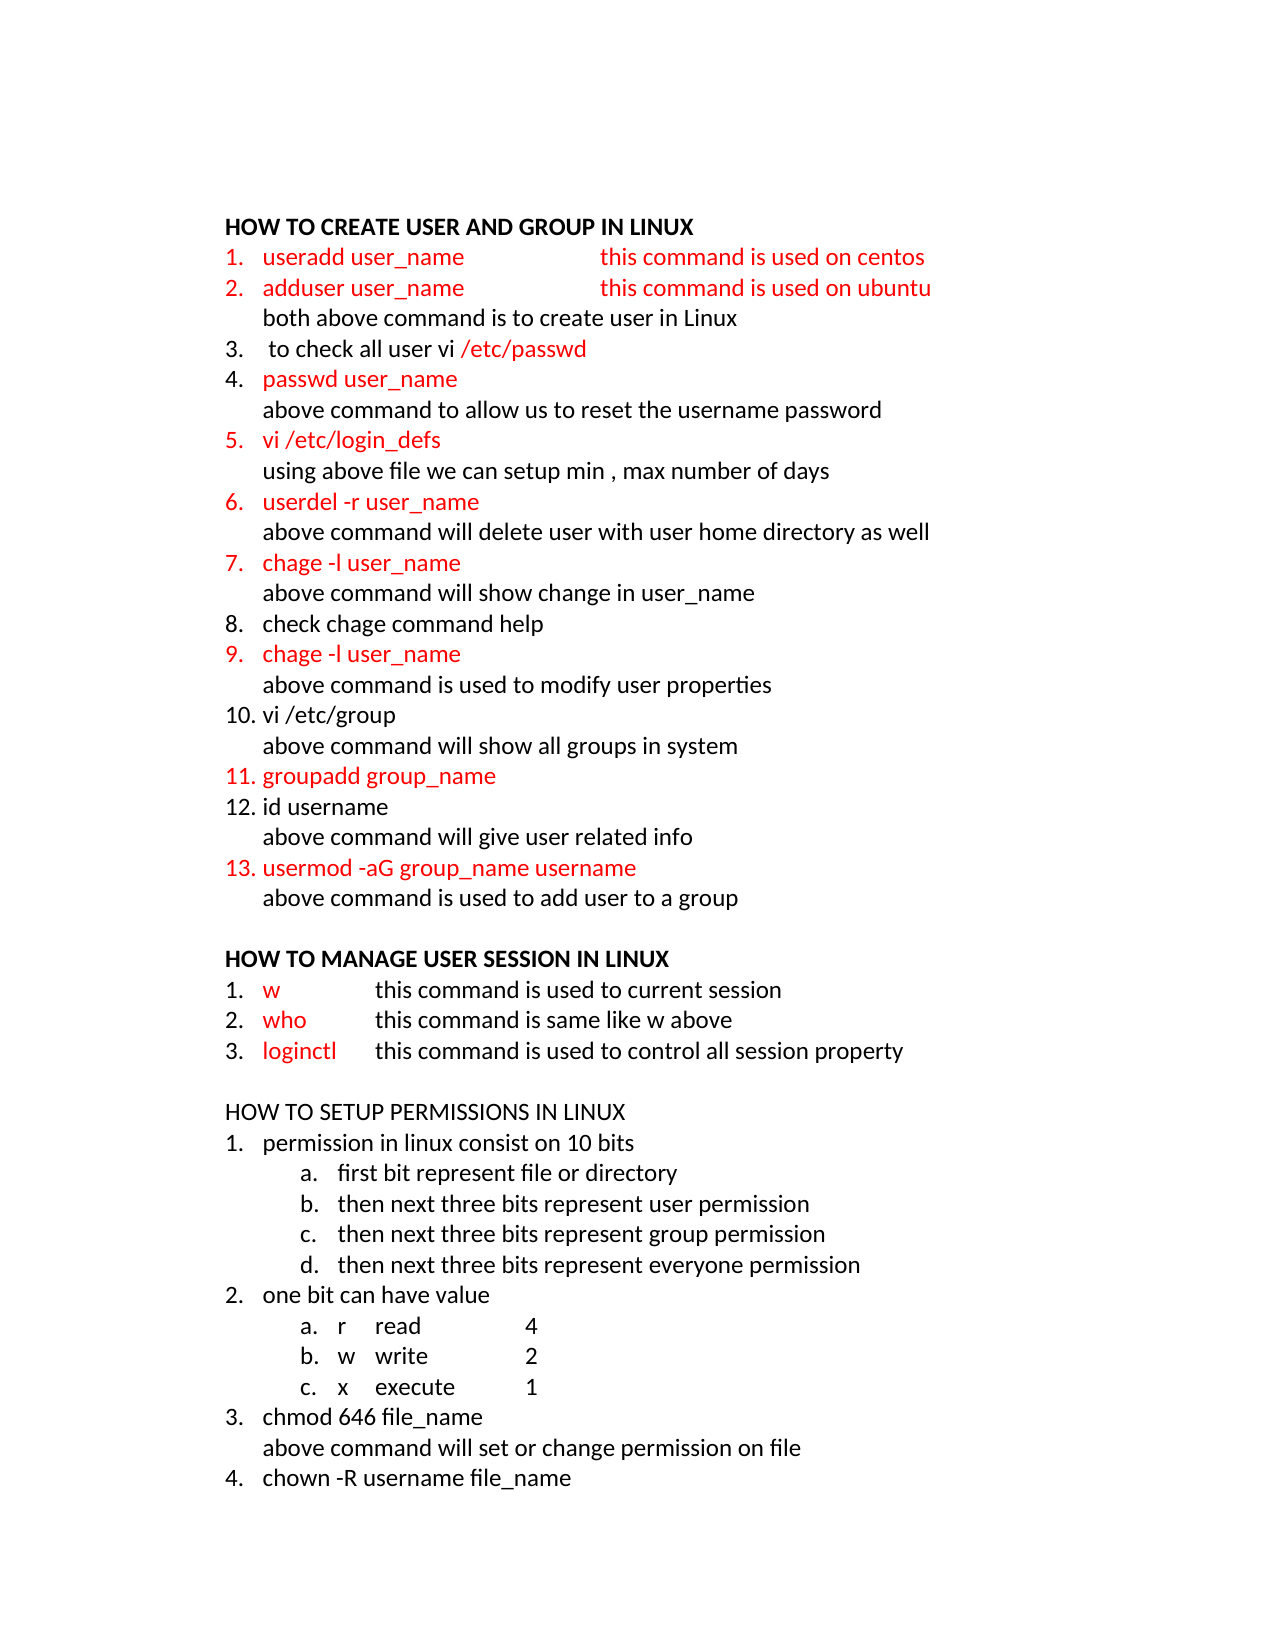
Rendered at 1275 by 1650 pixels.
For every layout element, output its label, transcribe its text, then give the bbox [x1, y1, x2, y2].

list vi /etc/login_defs [225, 425, 1125, 455]
list adduser user_name this command is used on ubuntu [225, 272, 1125, 303]
list chage -l user_name [225, 547, 1125, 577]
list check chage command help [225, 608, 1125, 638]
list vi /etc/group [225, 699, 1125, 730]
list first bit represent file or directory [300, 1157, 1125, 1188]
list passwd user_name [225, 364, 1125, 394]
list useradd user_name this command is used on centos [225, 242, 1125, 272]
text HOW TO MANAGE USER SESSION IN LINUX [150, 943, 1125, 974]
list groupadd group_name [225, 760, 1125, 791]
list using above file we can setup min , max number of days [262, 455, 1125, 486]
list above command will show change in user_name [262, 577, 1125, 608]
list userdel -r user_name [225, 486, 1125, 516]
list one bit can have value [225, 1279, 1125, 1310]
list both above command is to create user in Linux [262, 303, 1125, 333]
list loginctl this command is used to control all session property [225, 1035, 1125, 1066]
list above command to allow us to reset the username password [262, 394, 1125, 425]
list chmod 646 file_name [225, 1401, 1125, 1432]
list above command will delete user with user home directory as well [262, 516, 1125, 547]
list r read 4 [300, 1310, 1125, 1340]
list to check all user vi /etc/passwd [225, 333, 1125, 364]
list w this command is used to current session [225, 974, 1125, 1004]
list permission in linux consist on 10 bits [225, 1127, 1125, 1157]
list usermod -aG group_name username [225, 852, 1125, 882]
list who this command is same like w above [225, 1004, 1125, 1035]
text HOW TO SETUP PERMISSIONS IN LINUX [150, 1096, 1125, 1127]
list then next three bits represent everyone permission [300, 1249, 1125, 1279]
list above command will set or change permission on file [262, 1432, 1125, 1462]
list chage -l user_name [225, 638, 1125, 669]
text above command will show all groups in system [262, 730, 1125, 760]
list above command will give user related info [262, 821, 1125, 852]
list then next three bits represent user permission [300, 1188, 1125, 1218]
list above command is used to add user to a group [262, 882, 1125, 913]
text HOW TO CREATE USER AND GROUP IN LINUX [150, 211, 1125, 242]
list w write 2 [300, 1340, 1125, 1371]
list chown -R username file_name [225, 1462, 1125, 1493]
list above command is used to modify user properties [262, 669, 1125, 699]
list id username [225, 791, 1125, 821]
list x execute 1 [300, 1371, 1125, 1401]
list then next three bits represent group permission [300, 1218, 1125, 1249]
